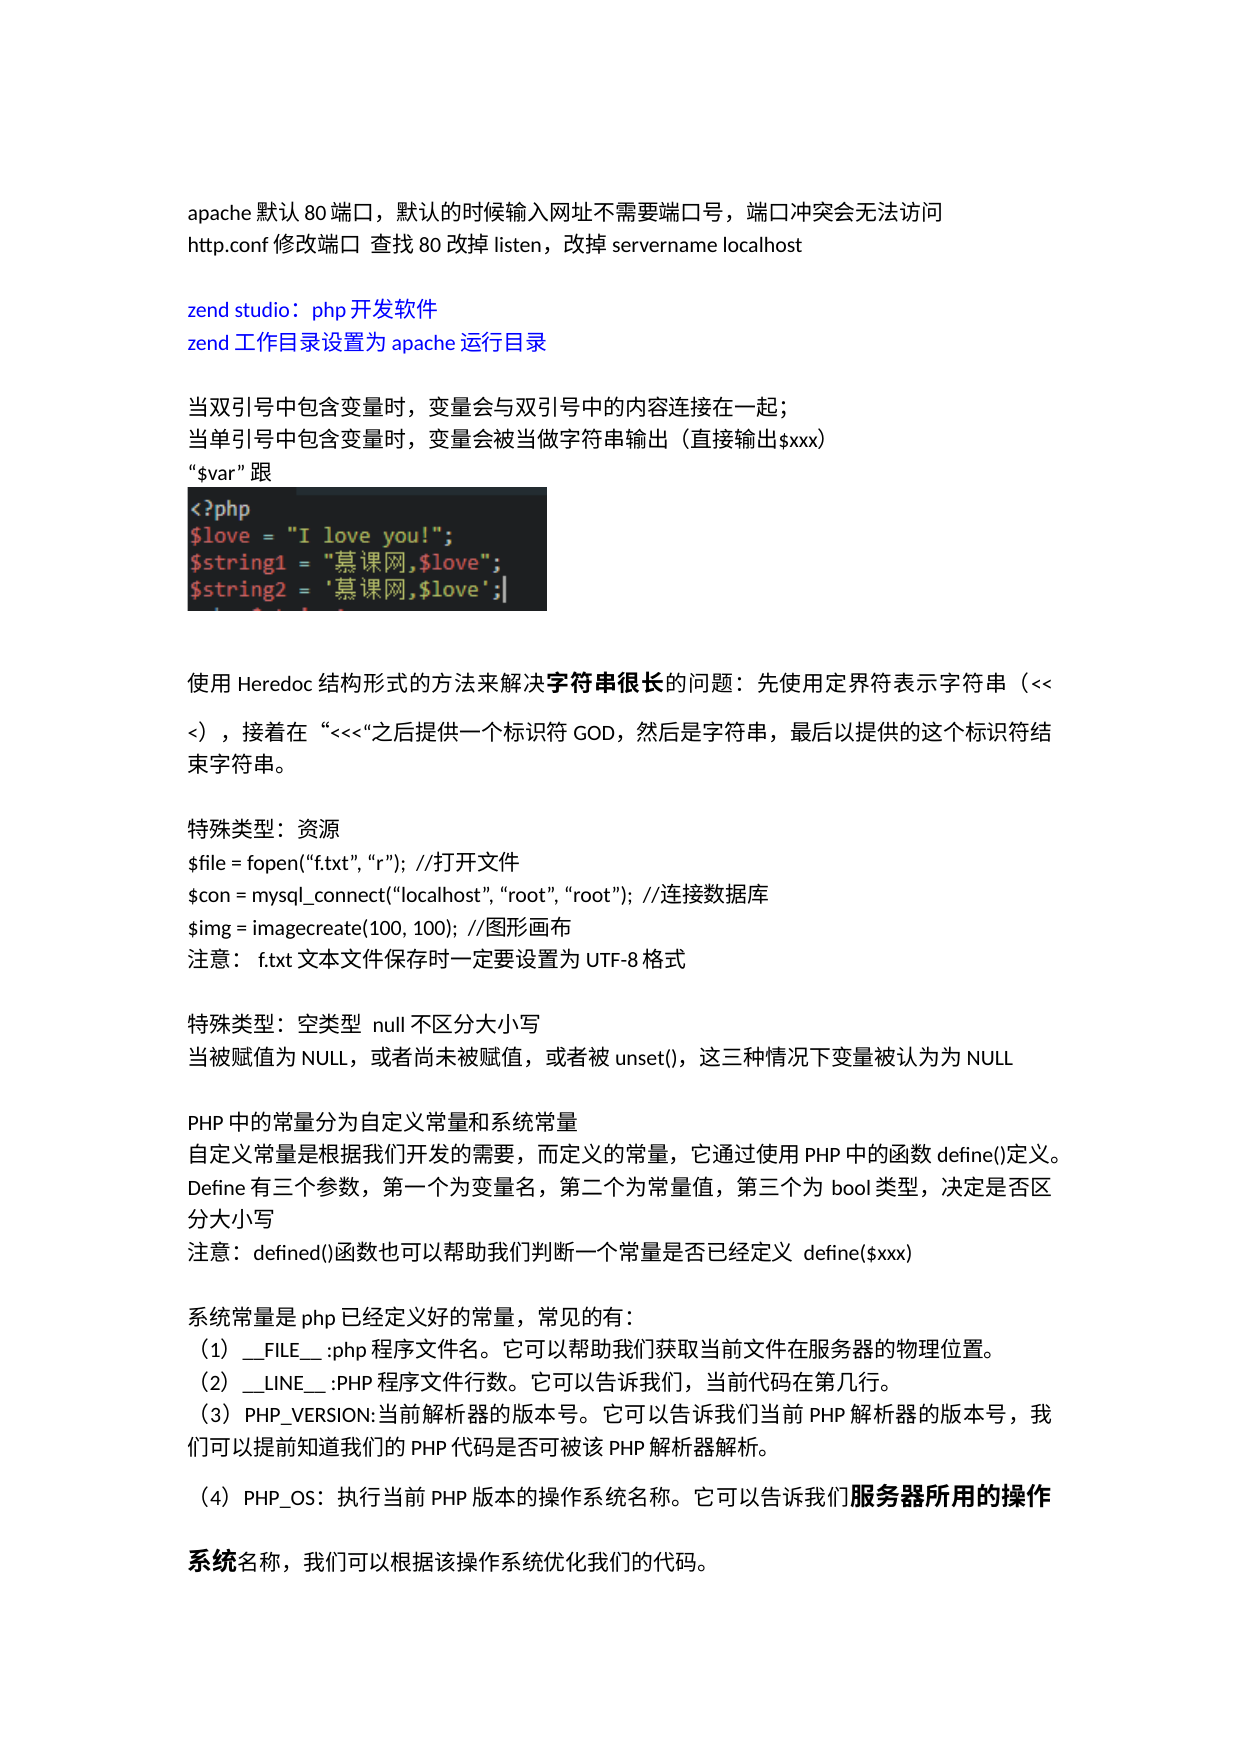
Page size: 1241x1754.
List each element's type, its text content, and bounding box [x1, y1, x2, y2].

text 注意：defined()函数也可以帮助我们判断一个常量是否已经定义 define($xxx) [187, 1234, 1053, 1267]
text $file = fopen(“f.txt”, “r”); //打开文件 [187, 844, 1053, 877]
text $img = imagecreate(100, 100); //图形画布 [187, 909, 1053, 942]
text 特殊类型：空类型 null不区分大小写 [187, 1007, 1053, 1039]
text Define有三个参数，第一个为变量名，第二个为常量值，第三个为bool类型，决定是否区分大小写 [187, 1169, 1053, 1234]
text 系统常量是php已经定义好的常量，常见的有： [187, 1299, 1053, 1332]
text “$var” 跟 [187, 454, 1053, 487]
text 当被赋值为NULL，或者尚未被赋值，或者被unset()，这三种情况下变量被认为为NULL [187, 1039, 1053, 1072]
text 当双引号中包含变量时，变量会与双引号中的内容连接在一起； [187, 389, 1053, 422]
text 自定义常量是根据我们开发的需要，而定义的常量，它通过使用PHP中的函数define()定义。 [187, 1137, 1053, 1169]
text （4）PHP_OS：执行当前PHP版本的操作系统名称。它可以告诉我们服务器所用的操作系统名称，我们可以根据该操作系统优化我们的代码。 [187, 1462, 1053, 1592]
text zend studio：php开发软件 [187, 292, 1053, 324]
text zend工作目录设置为apache运行目录 [187, 324, 1053, 357]
picture [187, 487, 547, 611]
text 特殊类型：资源 [187, 812, 1053, 844]
text （1）__FILE__ :php程序文件名。它可以帮助我们获取当前文件在服务器的物理位置。 [187, 1332, 1053, 1364]
text 当单引号中包含变量时，变量会被当做字符串输出（直接输出$xxx） [187, 422, 1053, 454]
text PHP中的常量分为自定义常量和系统常量 [187, 1104, 1053, 1137]
text http.conf 修改端口 查找80 改掉listen，改掉servername localhost [187, 227, 1053, 259]
text （3）PHP_VERSION:当前解析器的版本号。它可以告诉我们当前PHP解析器的版本号，我们可以提前知道我们的PHP代码是否可被该PHP解析器解析。 [187, 1397, 1053, 1462]
text apache默认80端口，默认的时候输入网址不需要端口号，端口冲突会无法访问 [187, 194, 1053, 227]
text 使用Heredoc结构形式的方法来解决字符串很长的问题：先使用定界符表示字符串（<<<），接着在“<<<“之后提供一个标识符GOD，然后是字符串，最后以提供的这个标识符结束字符串。 [187, 649, 1053, 779]
text （2）__LINE__ :PHP程序文件行数。它可以告诉我们，当前代码在第几行。 [187, 1364, 1053, 1397]
text 注意： f.txt文本文件保存时一定要设置为UTF-8格式 [187, 942, 1053, 974]
text $con = mysql_connect(“localhost”, “root”, “root”); //连接数据库 [187, 877, 1053, 909]
